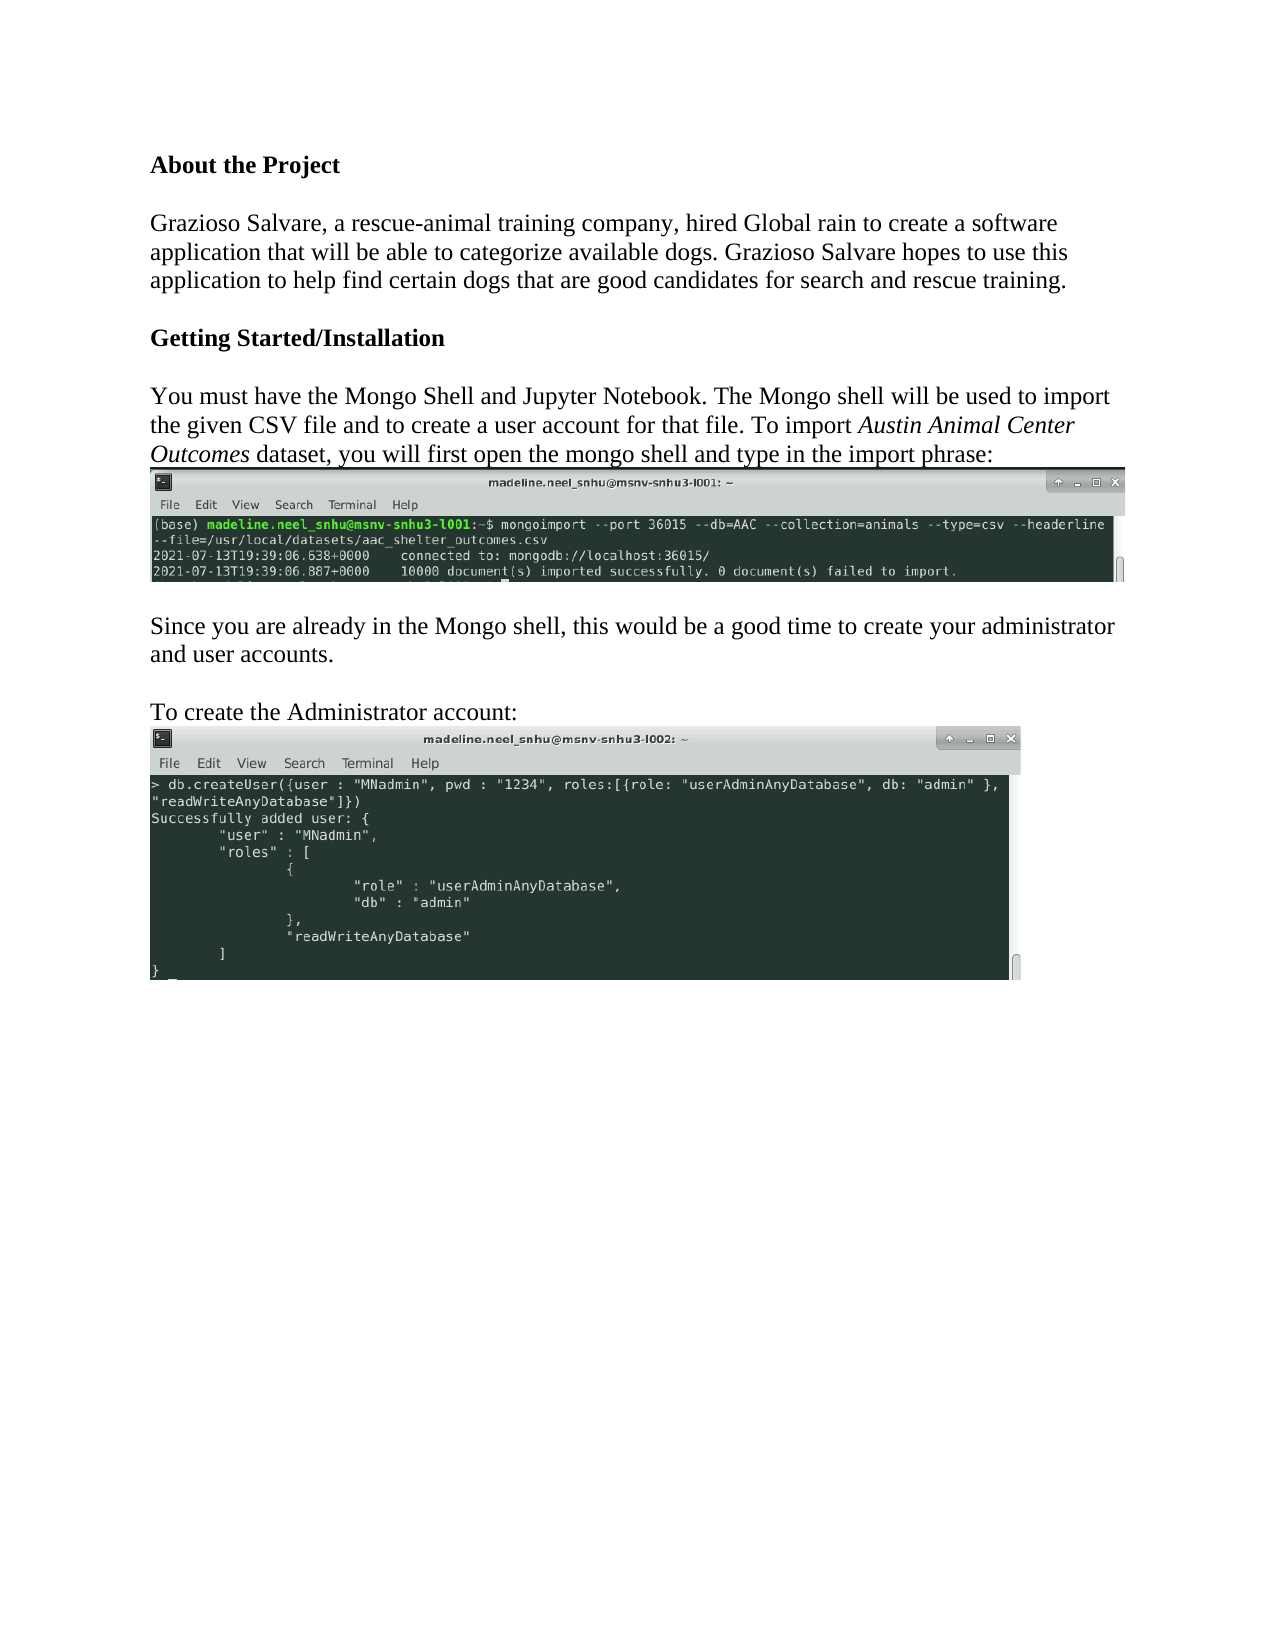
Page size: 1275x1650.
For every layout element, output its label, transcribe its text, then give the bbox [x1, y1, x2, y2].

picture [150, 467, 1125, 582]
picture [150, 726, 1021, 980]
text You must have the Mongo Shell and Jupyter Notebook. The Mongo shell will be used to import the given CSV file and to create a user account for that file. To import Austin Animal Center Outcomes dataset, you will first open the mongo shell and type in the import phrase: [150, 381, 1125, 467]
text Grazioso Salvare, a rescue-animal training company, hired Global rain to create a software application that will be able to categorize available dogs. Grazioso Salvare hopes to use this application to help find certain dogs that are good candidates for search and rescue training. [150, 208, 1125, 294]
text Since you are already in the Mongo shell, this would be a good time to create your administrator and user accounts. [150, 611, 1125, 668]
text Getting Started/Installation [150, 323, 1125, 352]
text About the Project [150, 150, 1125, 179]
